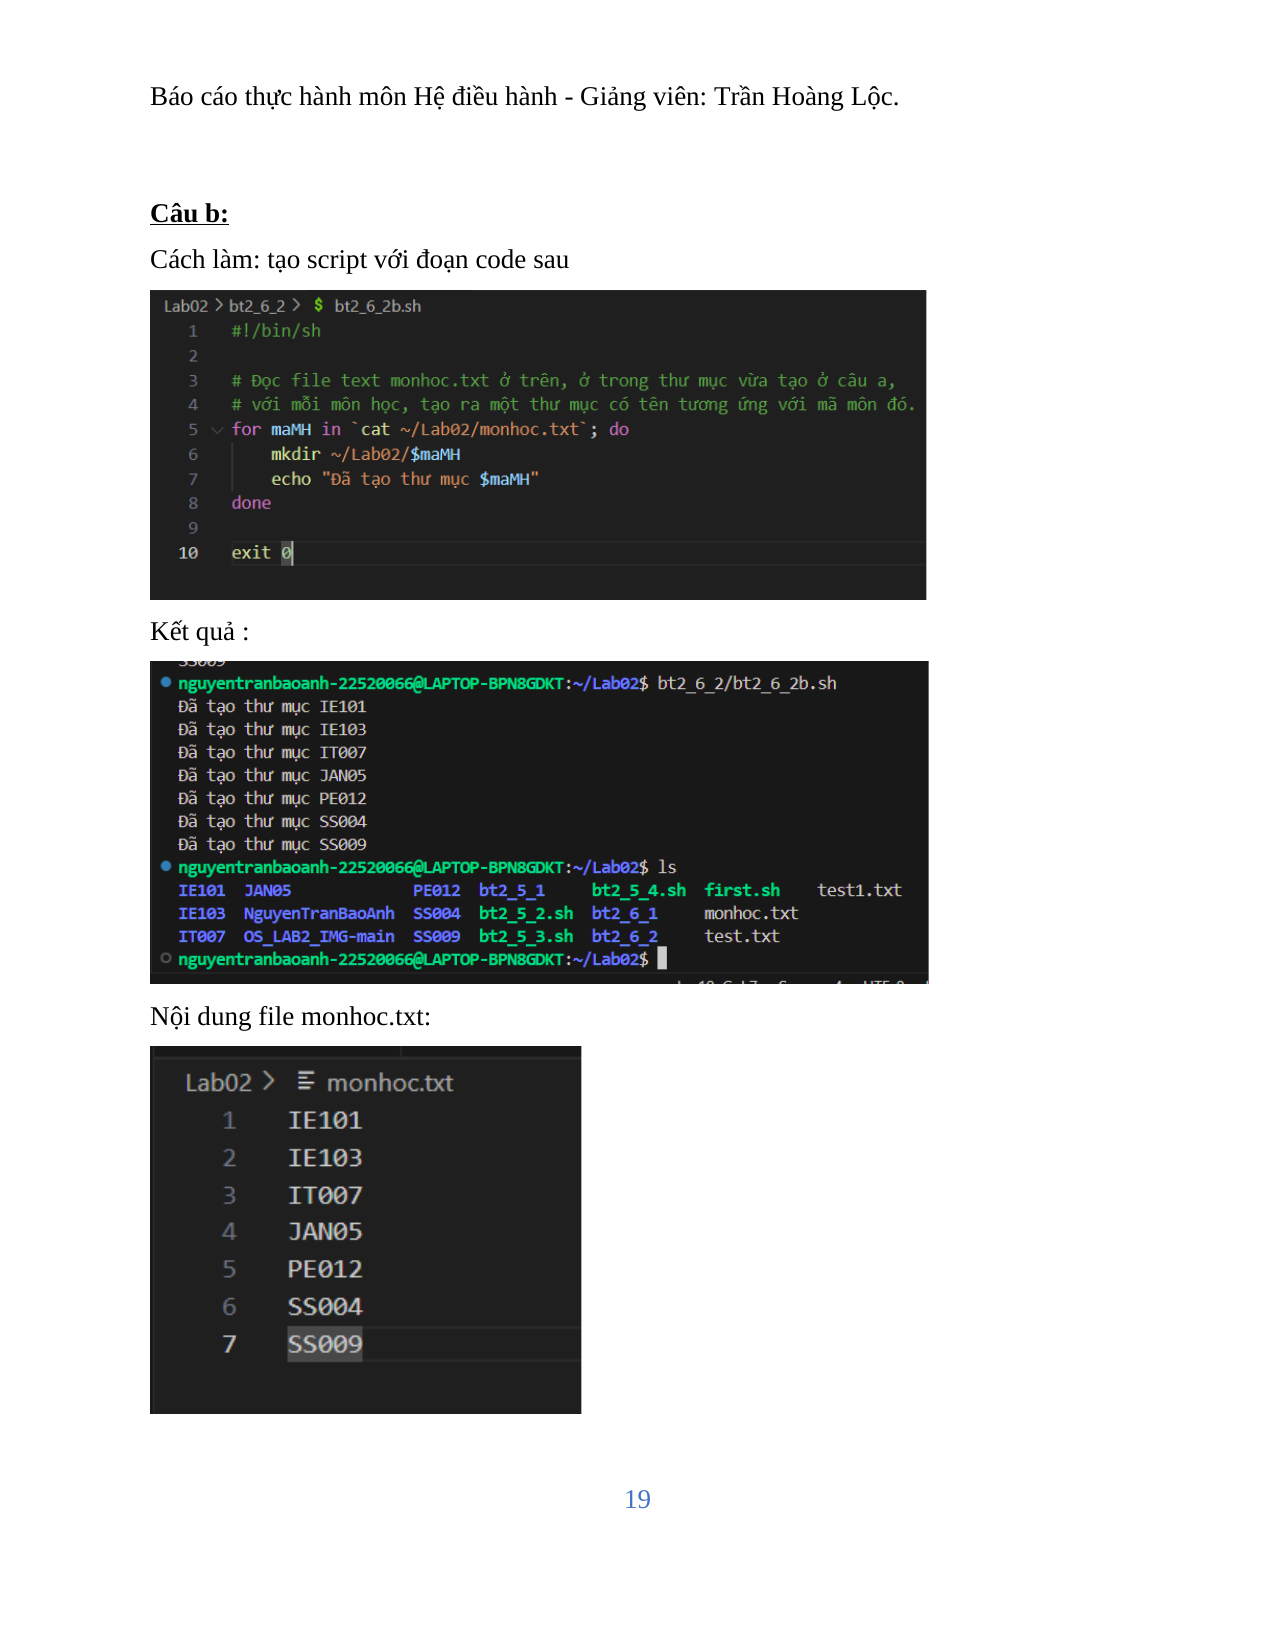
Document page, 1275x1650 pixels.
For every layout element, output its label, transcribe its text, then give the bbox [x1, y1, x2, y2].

text Kết quả : [150, 615, 1125, 646]
text Câu b: [150, 197, 1125, 228]
text Nội dung file monhoc.txt: [150, 999, 1125, 1031]
text Cách làm: tạo script với đoạn code sau [150, 243, 1125, 274]
picture [150, 661, 929, 984]
picture [150, 290, 927, 600]
picture [150, 1046, 582, 1414]
